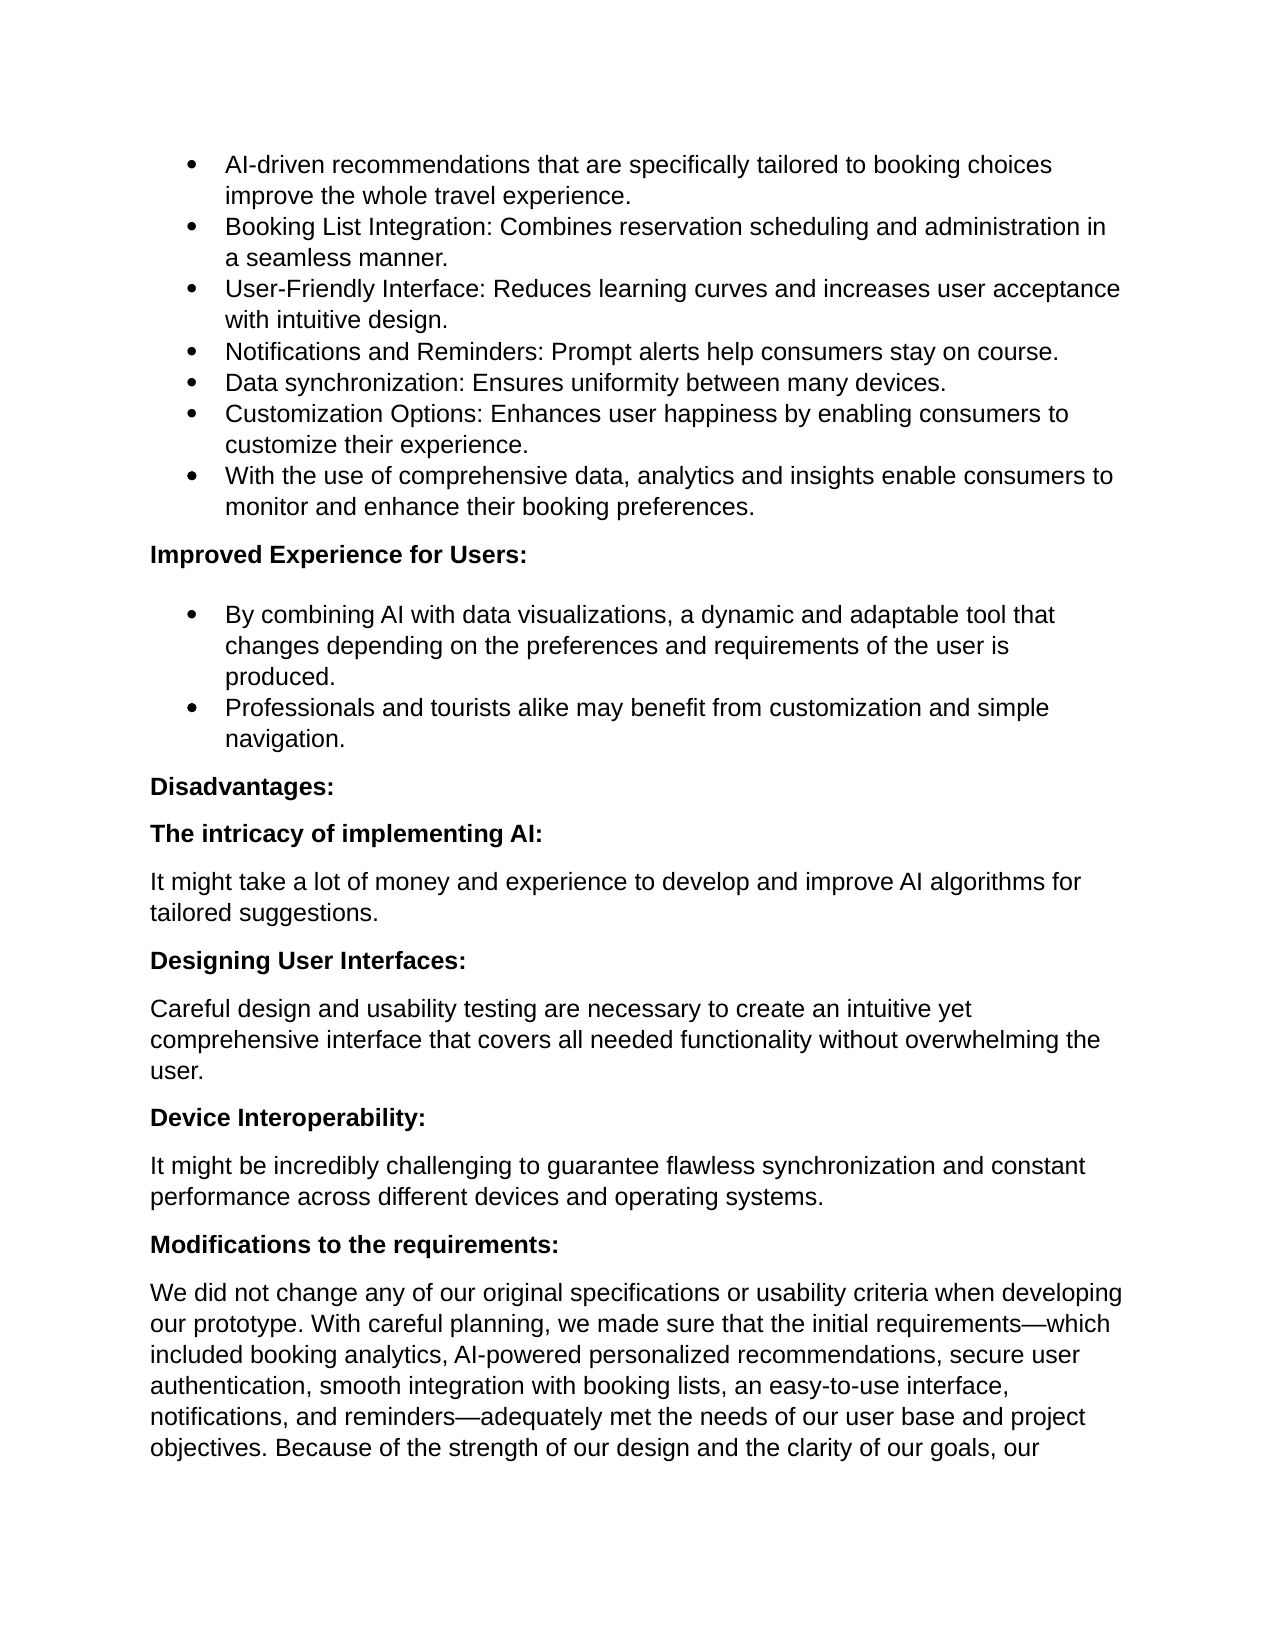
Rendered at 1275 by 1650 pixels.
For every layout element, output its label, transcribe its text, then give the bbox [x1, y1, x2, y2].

text Modifications to the requirements: [150, 1230, 1125, 1259]
list Data synchronization: Ensures uniformity between many devices. [187, 368, 1125, 397]
text Device Interoperability: [150, 1103, 1125, 1132]
list Customization Options: Enhances user happiness by enabling consumers to customize their experience. [187, 399, 1125, 459]
list AI-driven recommendations that are specifically tailored to booking choices improve the whole travel experience. [187, 150, 1125, 210]
text It might be incredibly challenging to guarantee flawless synchronization and constant performance across different devices and operating systems. [150, 1151, 1125, 1211]
text Improved Experience for Users: [150, 540, 1125, 569]
list Professionals and tourists alike may benefit from customization and simple navigation. [187, 693, 1125, 753]
text The intricacy of implementing AI: [150, 819, 1125, 848]
list User-Friendly Interface: Reduces learning curves and increases user acceptance with intuitive design. [187, 274, 1125, 334]
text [150, 1278, 1125, 1462]
text Disadvantages: [150, 772, 1125, 801]
list By combining AI with data visualizations, a dynamic and adaptable tool that changes depending on the preferences and requirements of the user is produced. [187, 600, 1125, 691]
list Notifications and Reminders: Prompt alerts help consumers stay on course. [187, 337, 1125, 365]
text Careful design and usability testing are necessary to create an intuitive yet comprehensive interface that covers all needed functionality without overwhelming the user. [150, 994, 1125, 1084]
text It might take a lot of money and experience to develop and improve AI algorithms for tailored suggestions. [150, 867, 1125, 927]
list With the use of comprehensive data, analytics and insights enable consumers to monitor and enhance their booking preferences. [187, 461, 1125, 521]
text Designing User Interfaces: [150, 946, 1125, 975]
list Booking List Integration: Combines reservation scheduling and administration in a seamless manner. [187, 212, 1125, 272]
